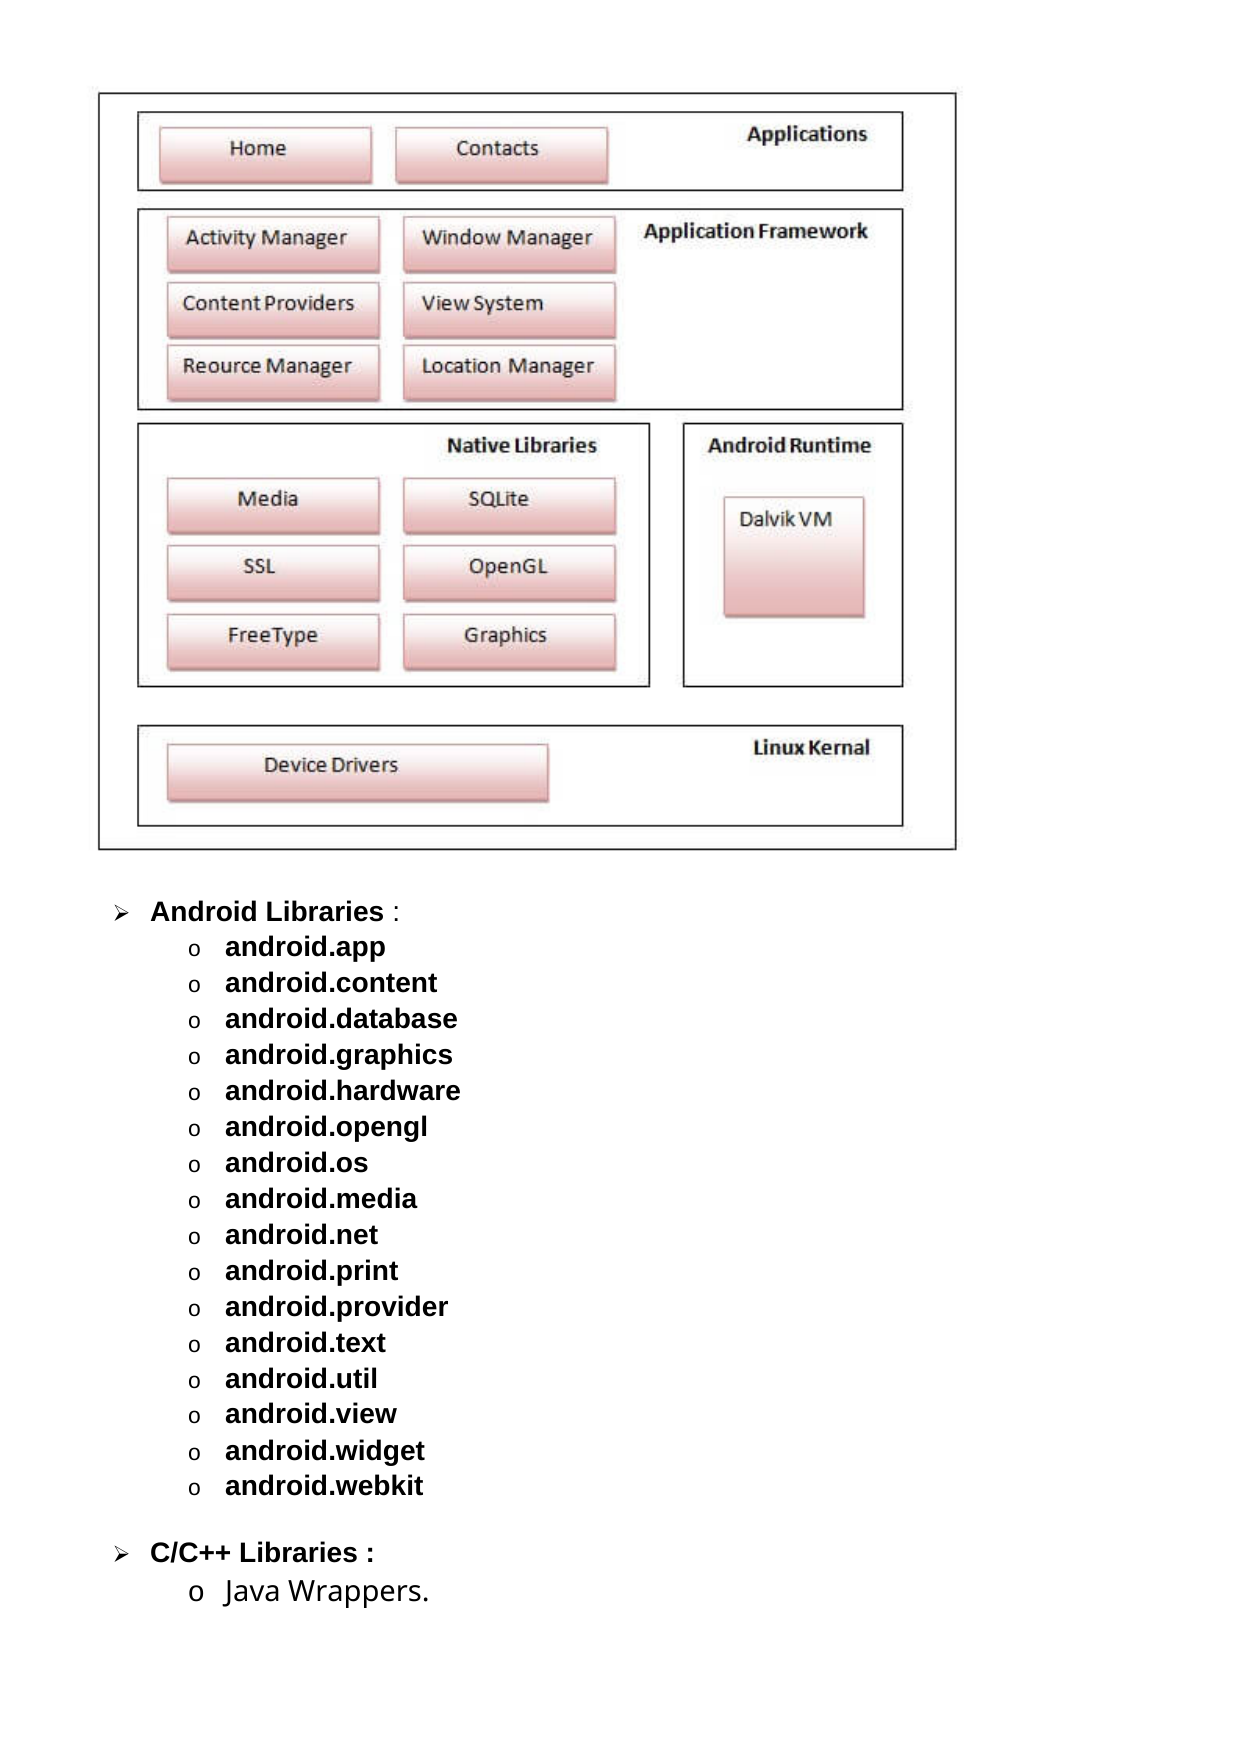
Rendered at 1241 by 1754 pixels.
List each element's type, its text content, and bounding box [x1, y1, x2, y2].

list android.net [187, 1218, 1165, 1251]
list android.view [187, 1397, 1165, 1431]
list Android Libraries : [112, 895, 1165, 928]
list android.graphics [187, 1038, 1165, 1071]
list android.webkit [187, 1469, 1165, 1503]
list android.app [187, 930, 1165, 964]
list android.widget [187, 1433, 1165, 1467]
list android.print [187, 1254, 1165, 1287]
list android.opengl [187, 1110, 1165, 1143]
list android.os [187, 1146, 1165, 1179]
picture [75, 75, 1035, 877]
list Java Wrappers. [187, 1570, 1165, 1610]
list android.content [187, 966, 1165, 999]
list android.provider [187, 1290, 1165, 1323]
list android.text [187, 1326, 1165, 1359]
list android.util [187, 1362, 1165, 1395]
list C/C++ Libraries : [112, 1536, 1165, 1568]
list android.database [187, 1002, 1165, 1036]
list android.hardware [187, 1074, 1165, 1107]
list android.media [187, 1182, 1165, 1215]
